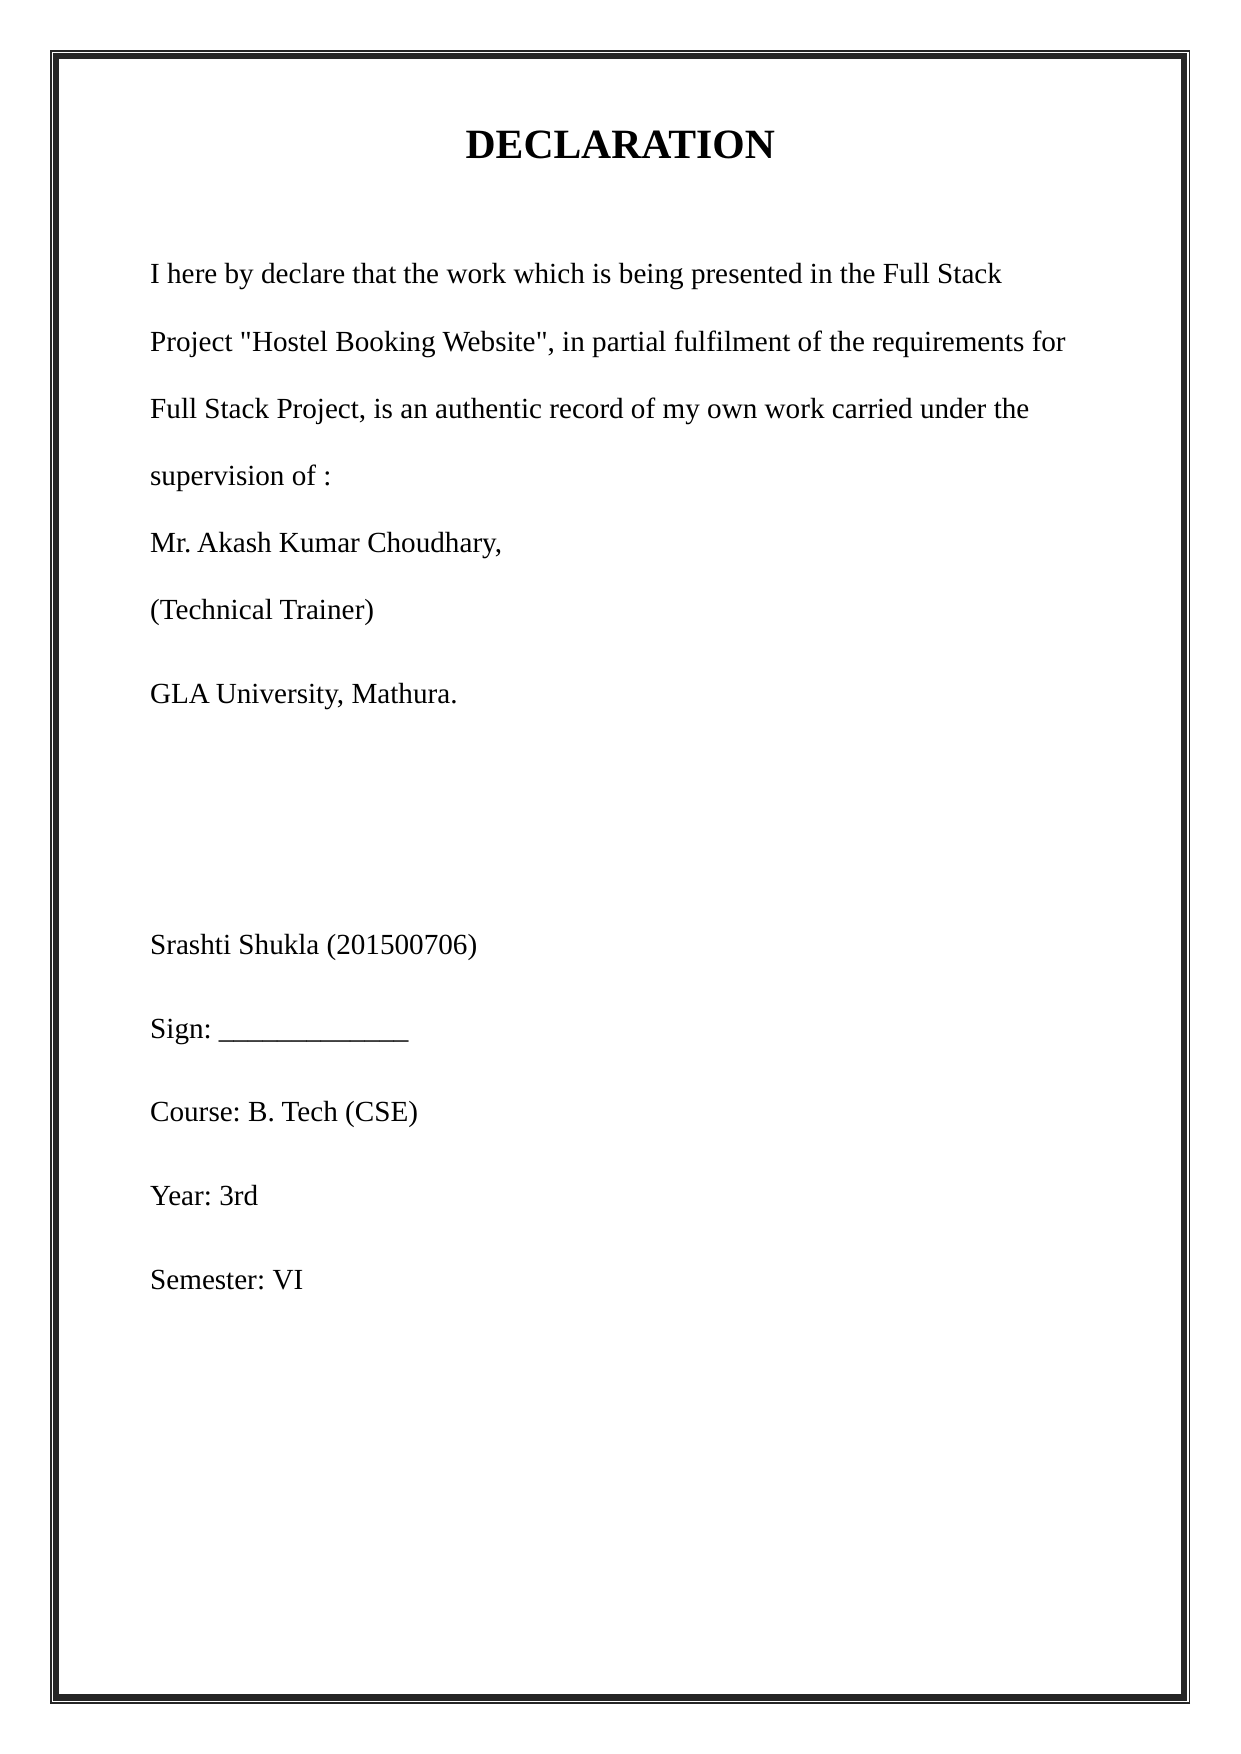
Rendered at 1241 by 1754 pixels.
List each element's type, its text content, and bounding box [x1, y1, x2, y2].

text Semester: VI [150, 1262, 1090, 1296]
text (Technical Trainer) [150, 592, 1090, 626]
text GLA University, Mathura. [150, 676, 1090, 709]
text Course: B. Tech (CSE) [150, 1094, 1090, 1128]
text I here by declare that the work which is being presented in the Full Stack Project "Hostel Booking Website", in partial fulfilment of the requirements for Full Stack Project, is an authentic record of my own work carried under the supervision of : [150, 257, 1090, 491]
text Mr. Akash Kumar Choudhary, [150, 525, 1090, 558]
text DECLARATION [150, 120, 1090, 168]
text Year: 3rd [150, 1178, 1090, 1212]
text Srashti Shukla (201500706) [150, 927, 1090, 961]
text Sign: _____________ [150, 1011, 1090, 1044]
